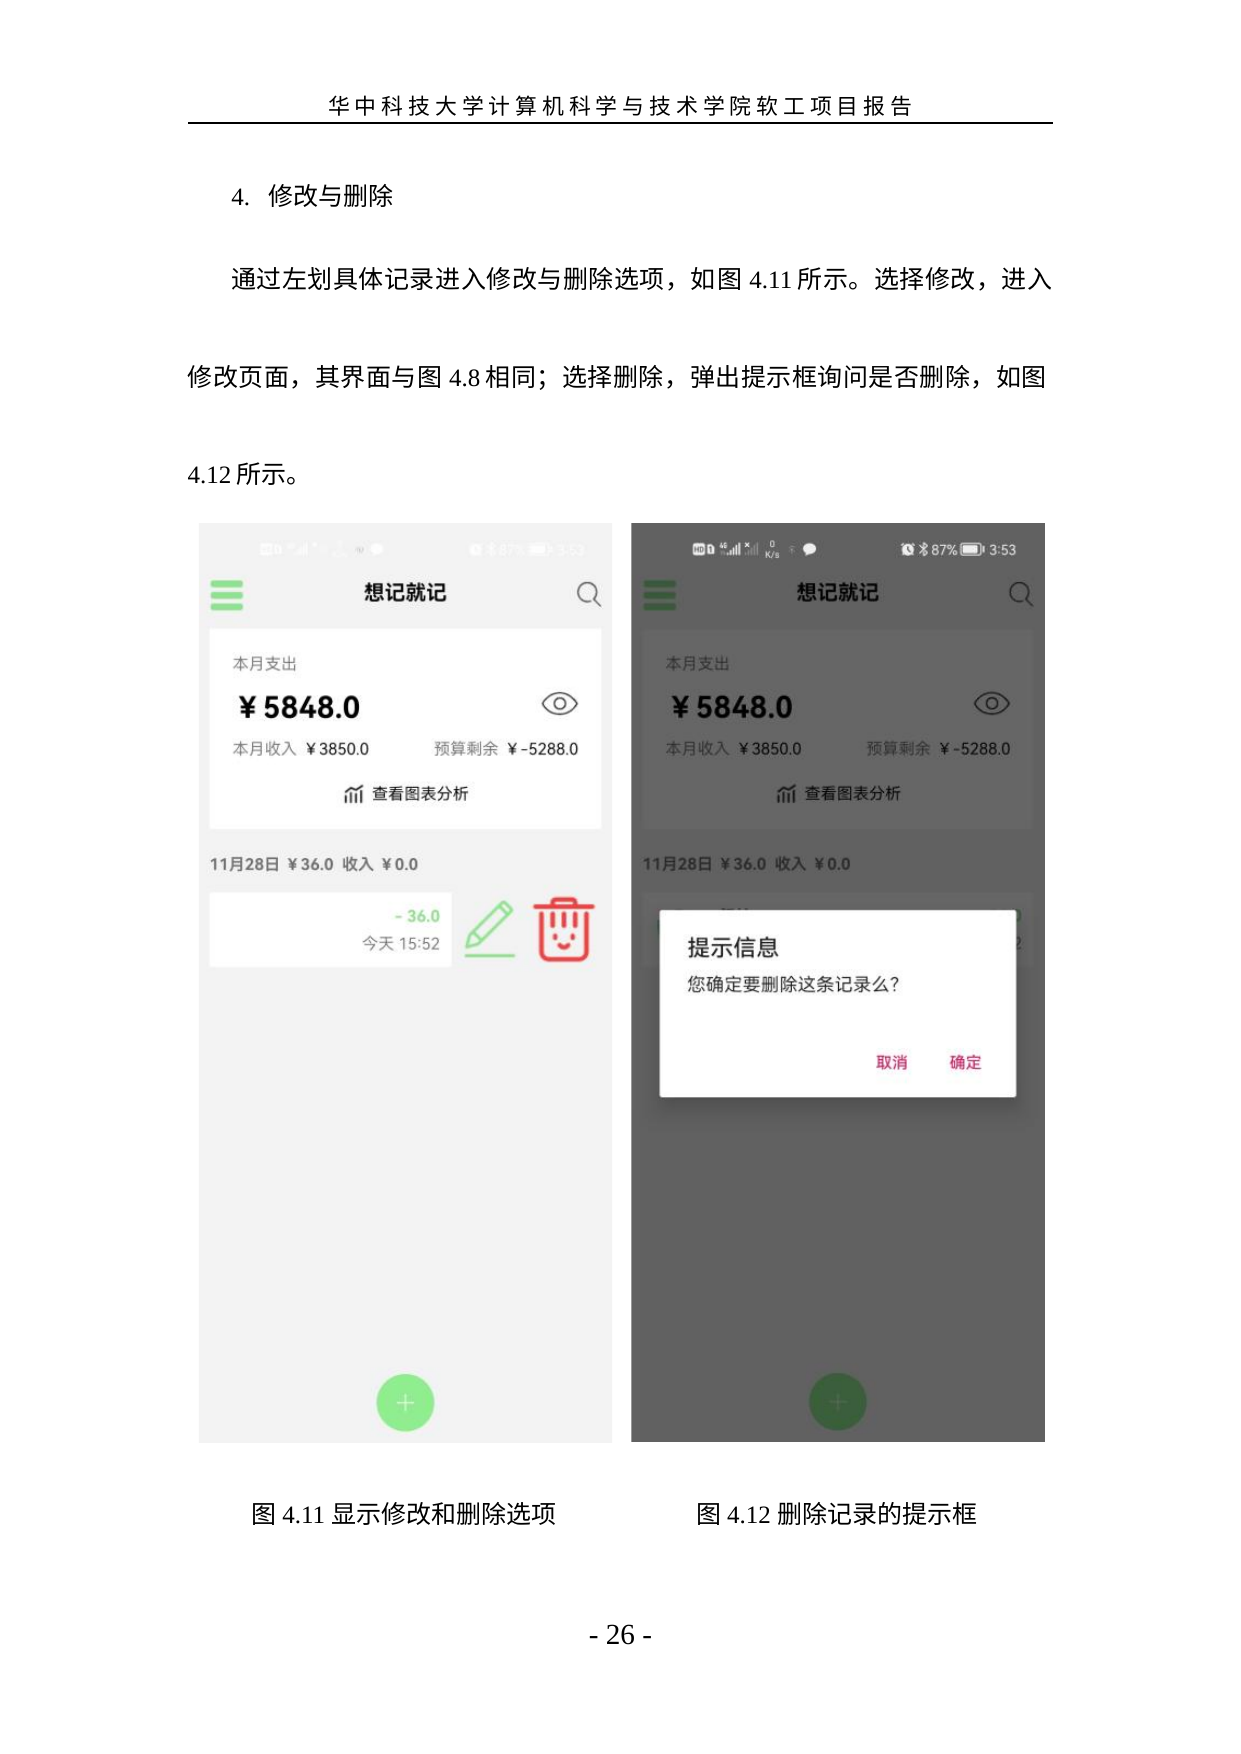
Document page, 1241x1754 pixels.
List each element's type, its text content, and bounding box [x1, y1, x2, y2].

list 修改与删除 [231, 162, 1053, 227]
picture [631, 523, 1045, 1442]
picture [198, 523, 613, 1443]
